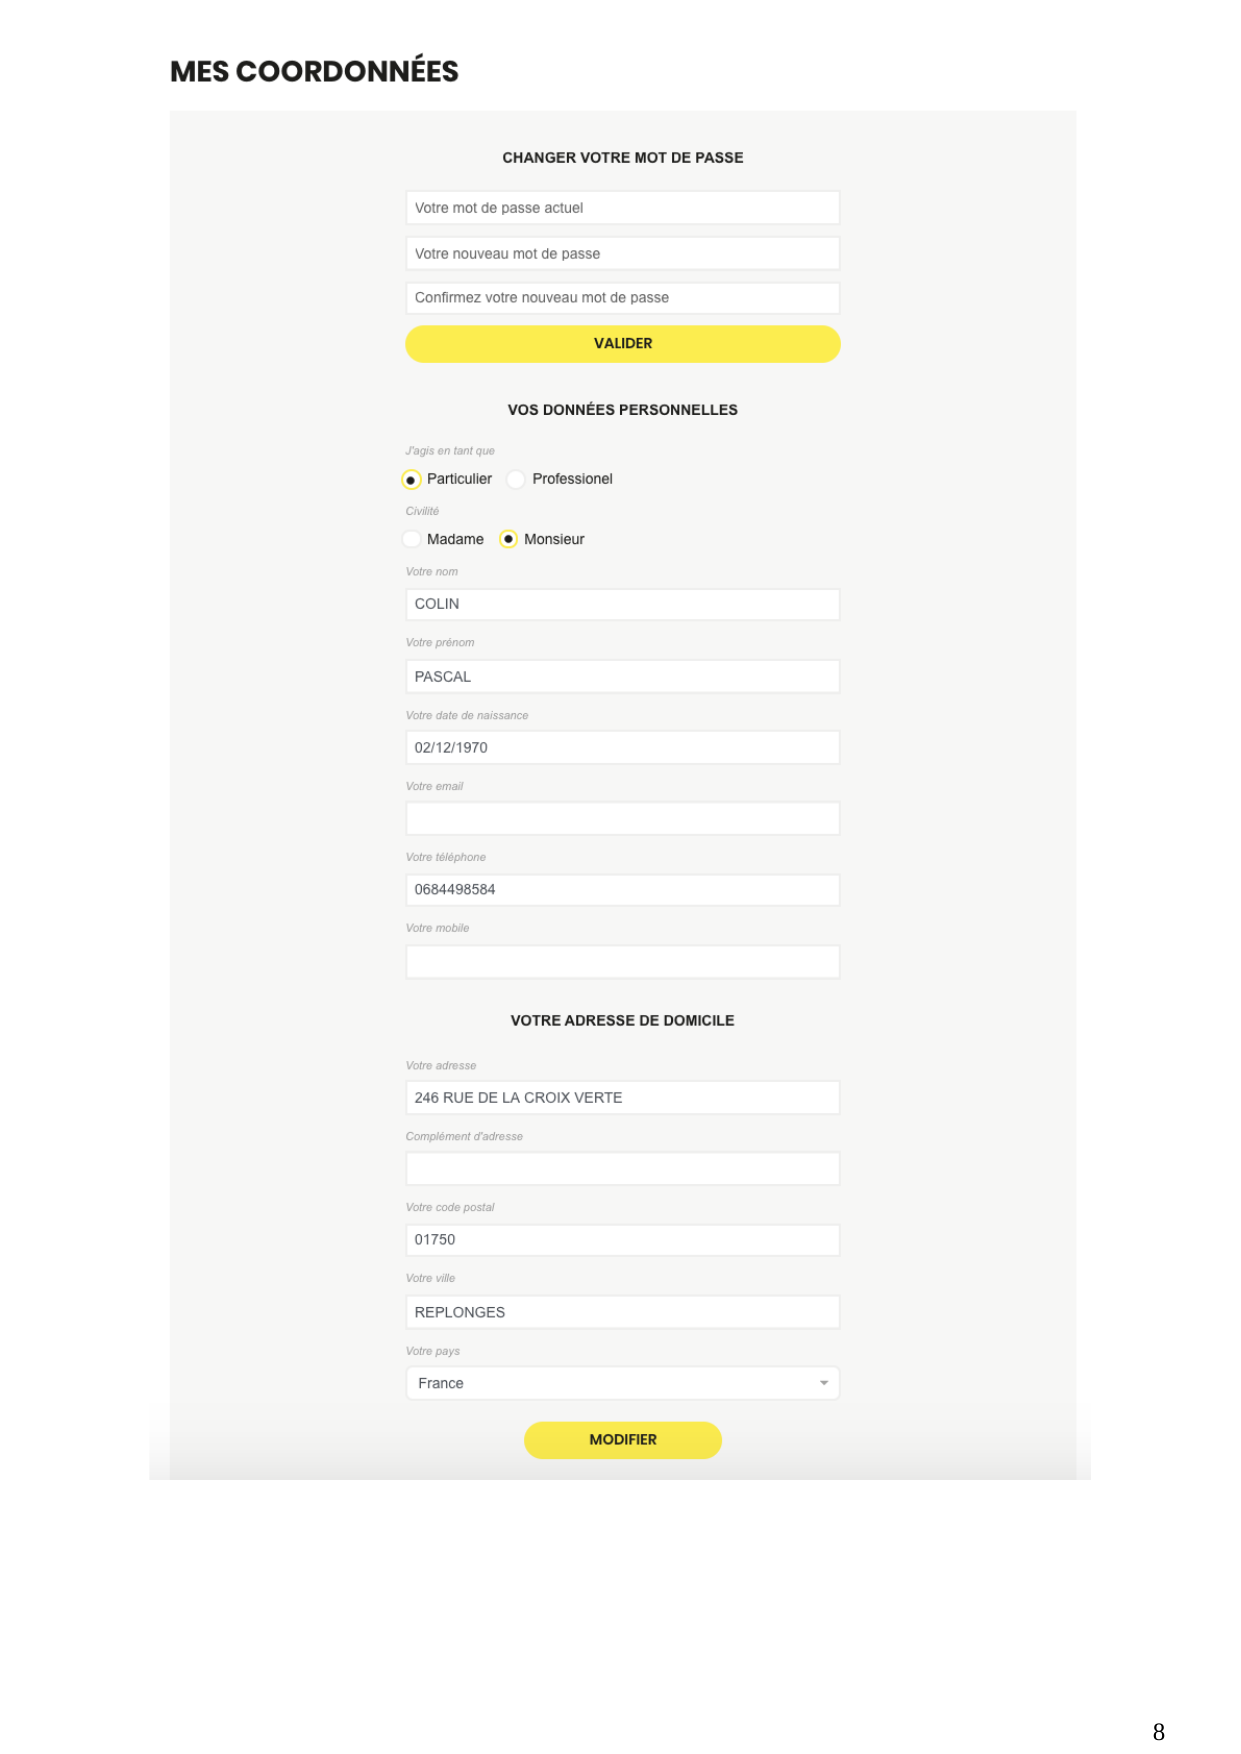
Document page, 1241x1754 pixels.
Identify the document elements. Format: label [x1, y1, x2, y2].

picture [149, 44, 1091, 1480]
